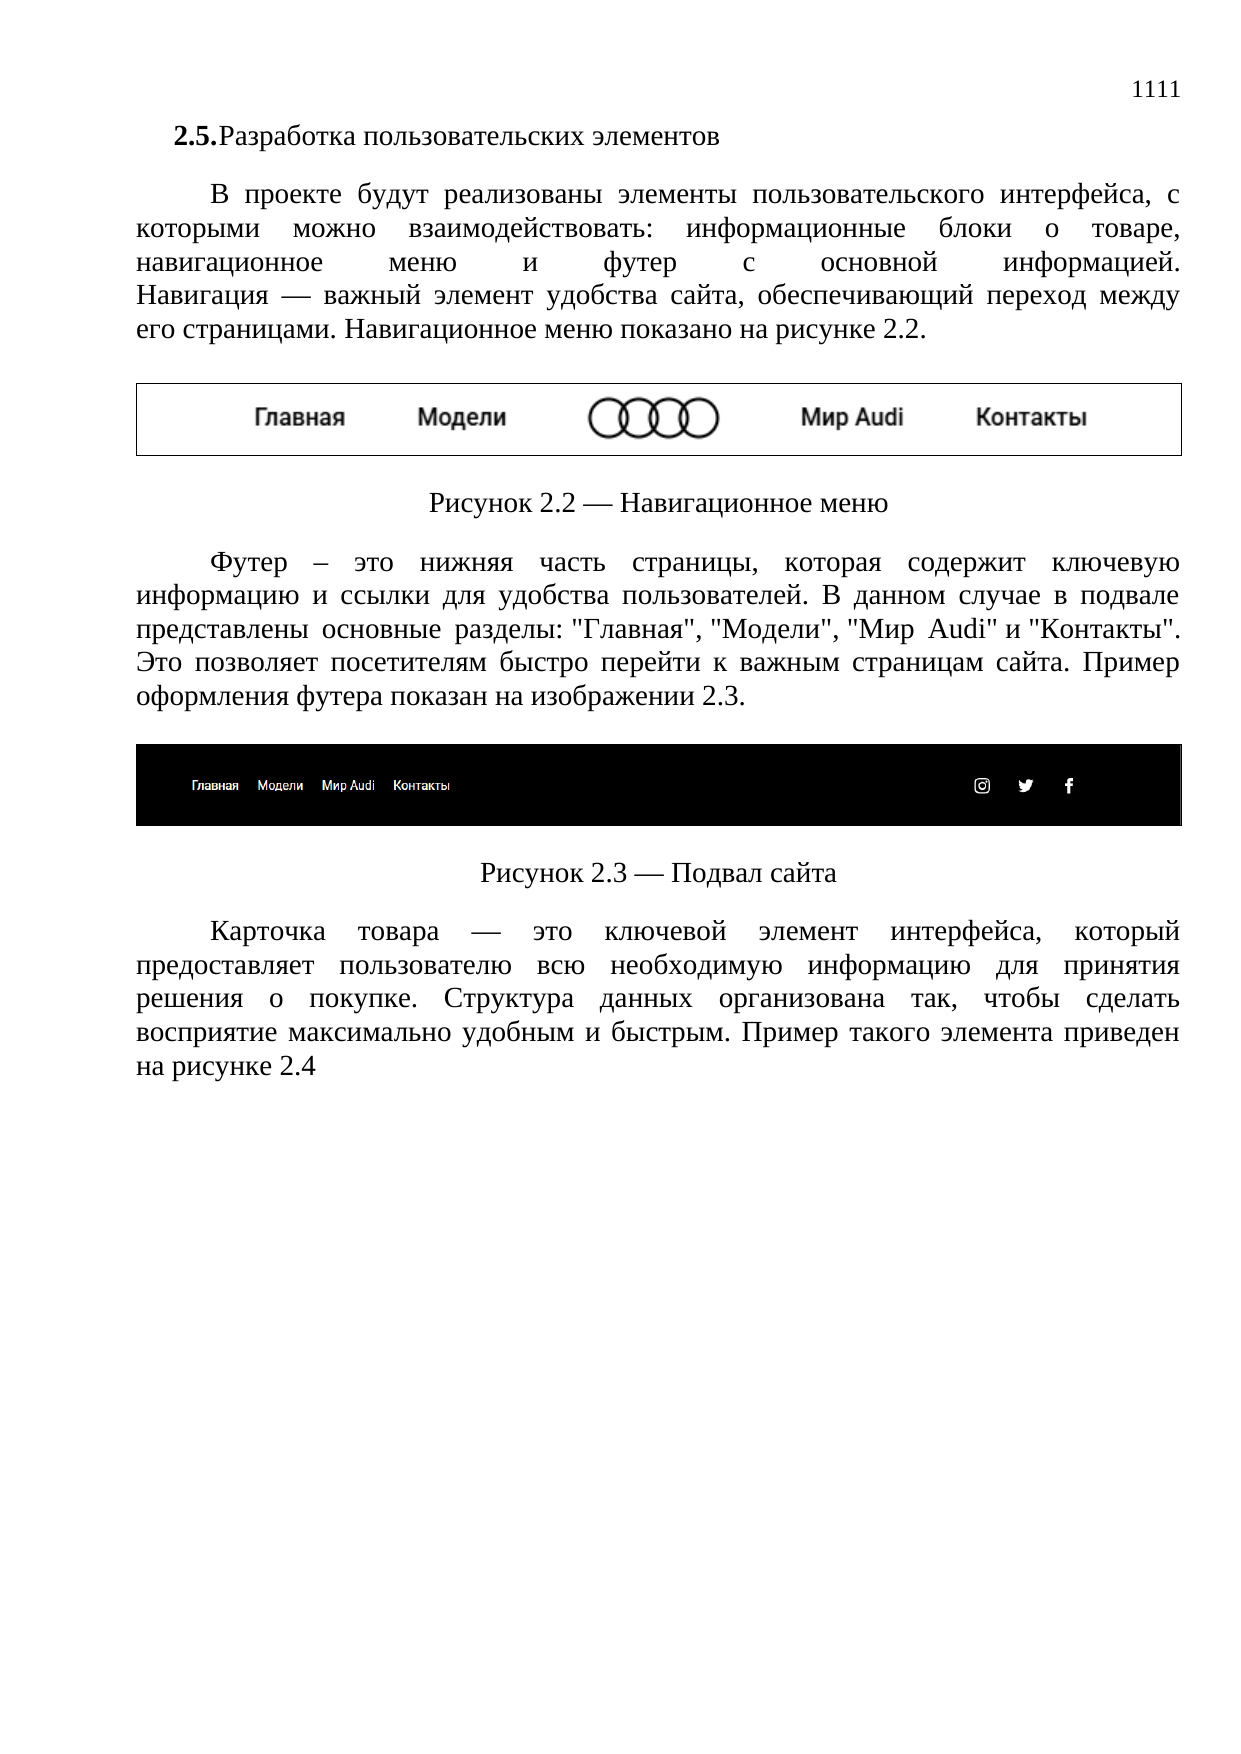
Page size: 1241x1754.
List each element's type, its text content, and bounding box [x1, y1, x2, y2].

text Футер – это нижняя часть страницы, которая содержит ключевую информацию и ссылки для удобства пользователей. В данном случае в подвале представлены основные разделы: "Главная", "Модели", "Мир Audi" и "Контакты". Это позволяет посетителям быстро перейти к важным страницам сайта. Пример оформления футера показан на изображении 2.3. [136, 544, 1181, 711]
picture [137, 384, 1181, 455]
text Рисунок 2.3 — Подвал сайта [136, 826, 1181, 888]
subtitle Разработка пользовательских элементов [173, 118, 1181, 152]
text Рисунок 2.2 — Навигационное меню [136, 456, 1181, 519]
picture [137, 745, 1181, 825]
text Карточка товара — это ключевой элемент интерфейса, который предоставляет пользователю всю необходимую информацию для принятия решения о покупке. Структура данных организована так, чтобы сделать восприятие максимально удобным и быстрым. Пример такого элемента приведен на рисунке 2.4 [136, 913, 1181, 1081]
text В проекте будут реализованы элементы пользовательского интерфейса, с которыми можно взаимодействовать: информационные блоки о товаре, навигационное меню и футер с основной информацией. Навигация — важный элемент удобства сайта, обеспечивающий переход между его страницами. Навигационное меню показано на рисунке 2.2. [136, 177, 1181, 344]
